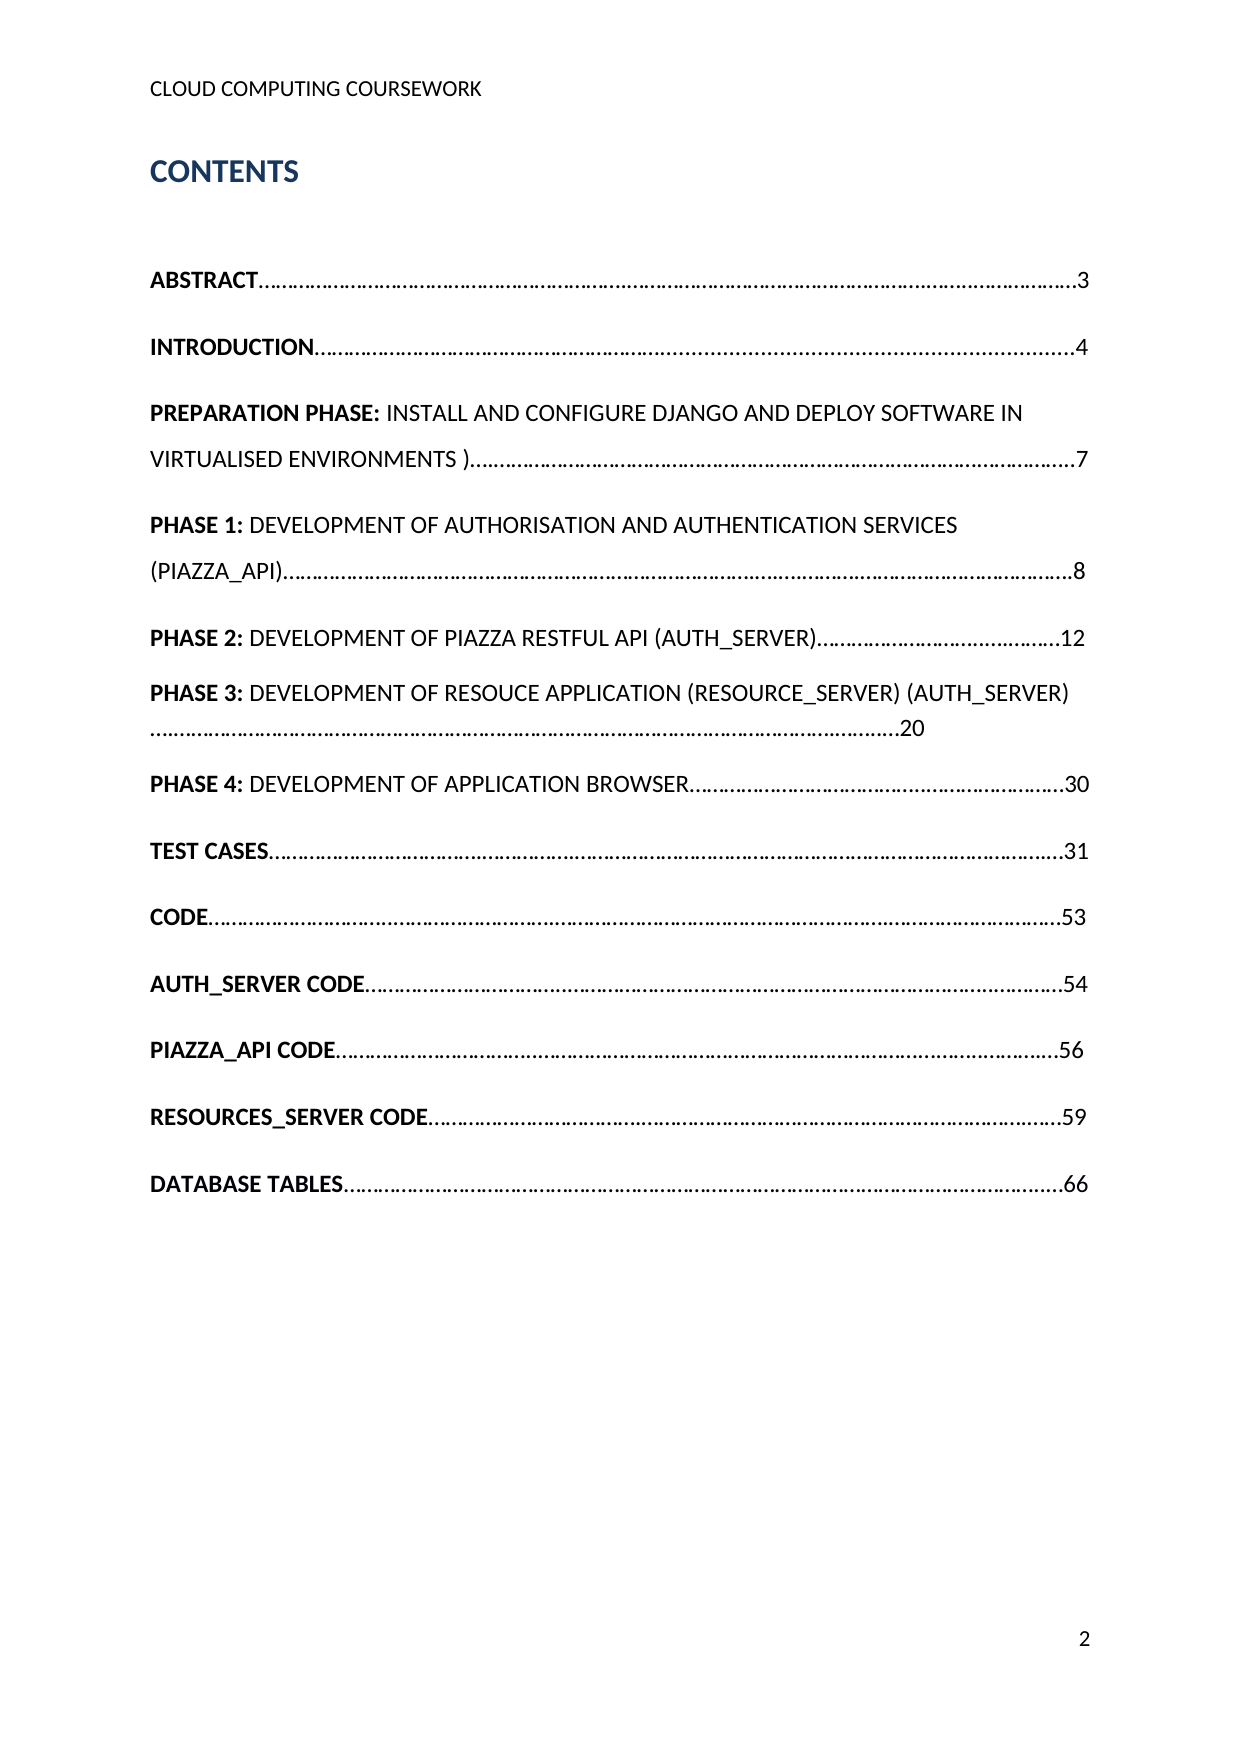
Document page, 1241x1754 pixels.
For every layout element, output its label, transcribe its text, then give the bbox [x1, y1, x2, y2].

text CODE…………………………..……………………….………………………………………………….…………………………53 [150, 902, 1090, 932]
text PIAZZA_API CODE……………………………..…………………………………………………………...……..……….…56 [150, 1035, 1090, 1065]
text TEST CASES……………………………….…………….……………………………………………………………………….…31 [150, 835, 1090, 866]
text RESOURCES_SERVER CODE……………………………….………………………………………………………….……59 [150, 1101, 1090, 1132]
text PHASE 4: DEVELOPMENT OF APPLICATION BROWSER…………………………………..……………………30 [150, 768, 1090, 799]
text ABSTRACT……………………………………………………….…………………………………………….……..………………3 [135, 264, 1090, 294]
subtitle CONTENTS [150, 150, 1090, 191]
text AUTH_SERVER CODE……………………………..………………………………………………………………..…………54 [150, 968, 1090, 999]
text DATABASE TABLES…………………………………………………………………………………………………………..…66 [150, 1168, 1090, 1198]
text PHASE 2: DEVELOPMENT OF PIAZZA RESTFUL API (AUTH_SERVER)………………………..….………12 [150, 622, 1090, 652]
text INTRODUCTION……………………………………………………..................................................................4 [135, 331, 1090, 361]
text PHASE 3: DEVELOPMENT OF RESOUCE APPLICATION (RESOURCE_SERVER) (AUTH_SERVER)….…………………………………………………………………………………………………….……..…20 [150, 678, 1090, 743]
text PREPARATION PHASE: INSTALL AND CONFIGURE DJANGO AND DEPLOY SOFTWARE IN VIRTUALISED ENVIRONMENTS )….………………………………………………………………………………………..7 [150, 397, 1090, 473]
text PHASE 1: DEVELOPMENT OF AUTHORISATION AND AUTHENTICATION SERVICES (PIAZZA_API)……………………………………………………………………….….….……….……………………………….8 [150, 509, 1090, 586]
